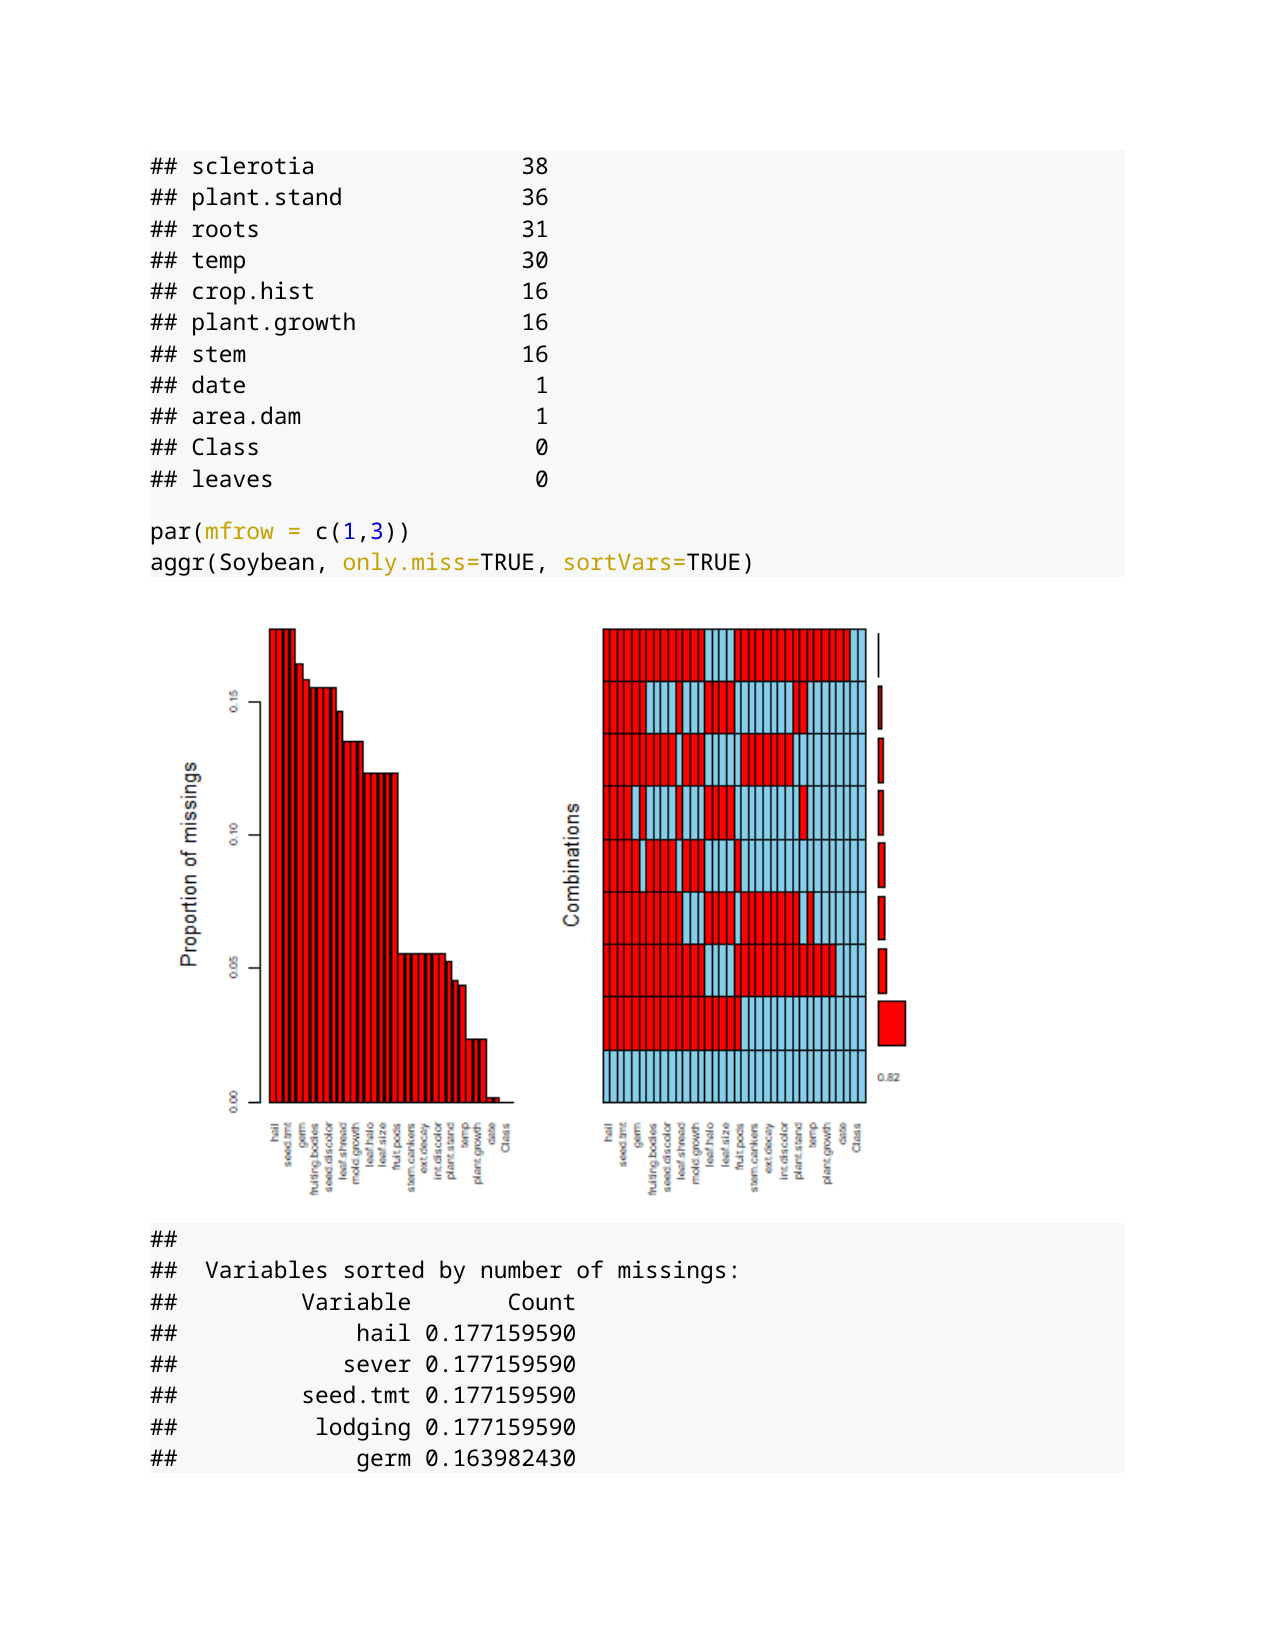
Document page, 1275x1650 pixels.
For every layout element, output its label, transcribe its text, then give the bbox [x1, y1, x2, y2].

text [150, 1223, 1125, 1473]
picture [168, 597, 927, 1205]
text par(mfrow = c(1,3)) aggr(Soybean, only.miss=TRUE, sortVars=TRUE) [150, 514, 1125, 577]
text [150, 150, 1125, 494]
